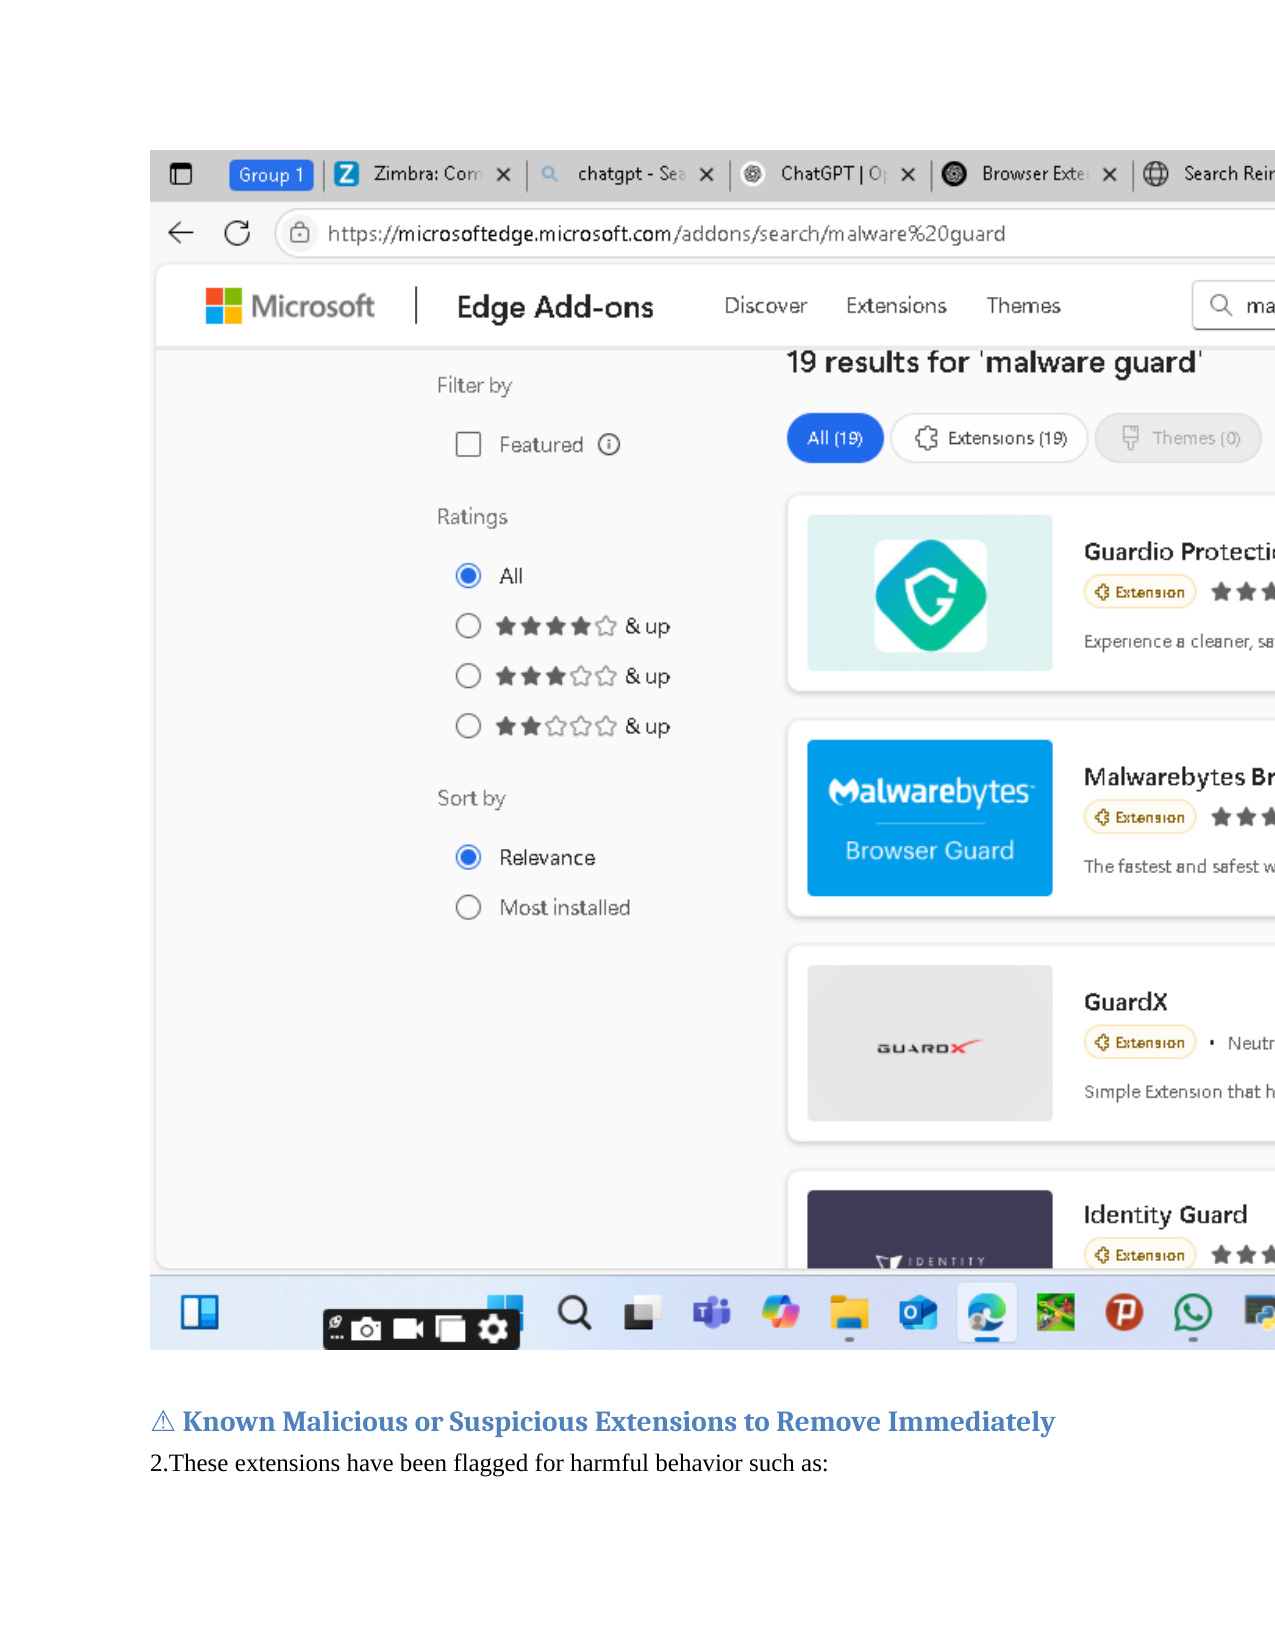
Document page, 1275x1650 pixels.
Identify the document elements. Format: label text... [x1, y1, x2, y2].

picture [150, 150, 1275, 1350]
subtitle ⚠️ Known Malicious or Suspicious Extensions to Remove Immediately [150, 1405, 1125, 1438]
text 2.These extensions have been flagged for harmful behavior such as: [150, 1448, 1125, 1477]
